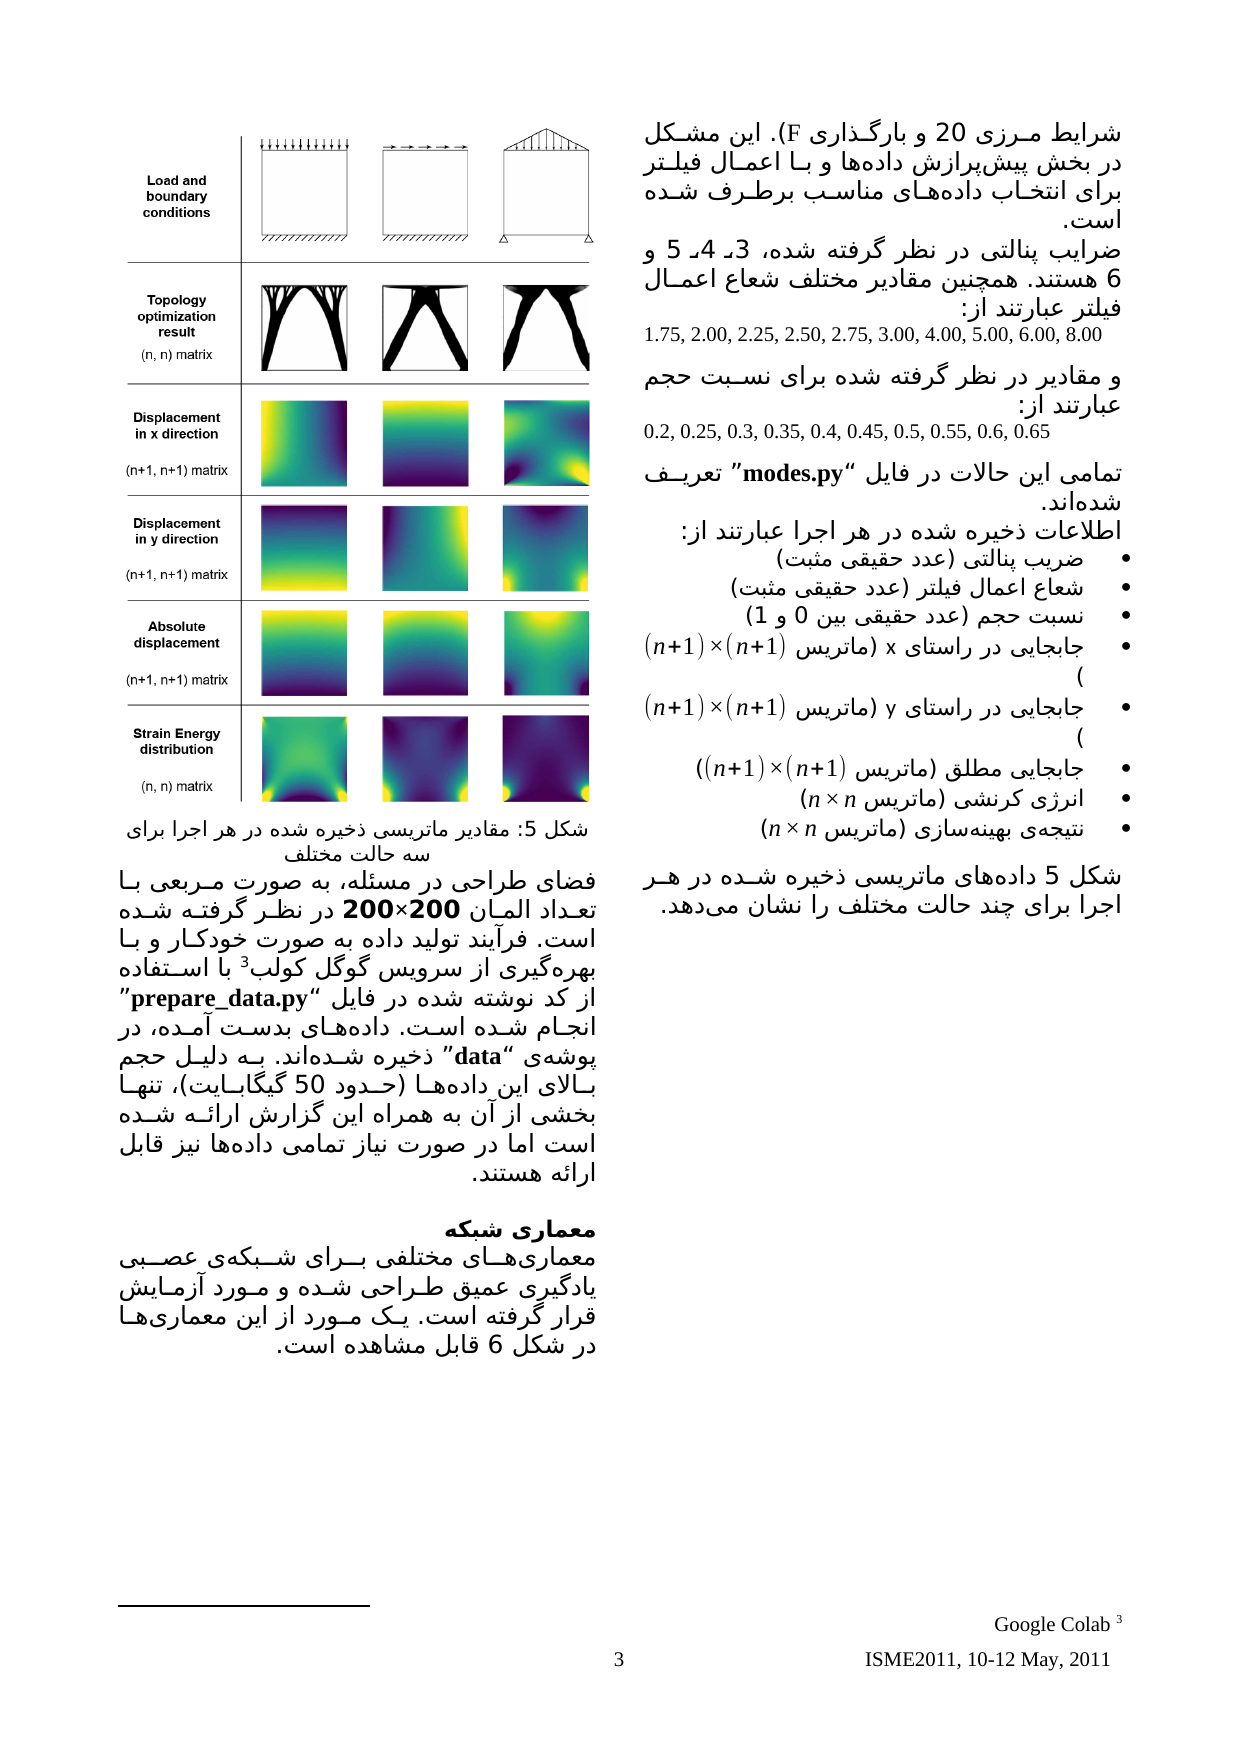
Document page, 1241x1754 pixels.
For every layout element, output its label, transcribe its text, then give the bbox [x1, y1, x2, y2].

text و مقادیر در نظر گرفته شده برای نسبت حجم عبارتند از: [644, 361, 1122, 419]
text 0.2, 0.25, 0.3, 0.35, 0.4, 0.45, 0.5, 0.55, 0.6, 0.65 [644, 419, 1122, 443]
picture [118, 118, 597, 809]
text شکل 5: مقادیر ماتریسی ذخیره شده در هر اجرا برای سه حالت مختلف [118, 817, 596, 866]
list ضریب پنالتی (عدد حقیقی مثبت) [644, 545, 1122, 572]
text اطلاعات ذخیره شده در هر اجرا عبارتند از: [644, 516, 1122, 545]
text فضای طراحی در مسئله، به صورت مربعی با تعداد المان 200×200 در نظر گرفته شده است. فرآیند تولید داده به صورت خودکار و با بهره‌گیری از سرویس گوگل کولب با استفاده از کد نوشته شده در فایل “prepare_data.py” انجام شده است. داده‌های بدست آمده، در پوشه‌ی “data” ذخیره شده‌اند. به دلیل حجم بالای این داده‌ها (حدود 50 گیگابایت)، تنها بخشی از آن به همراه این گزارش ارائه شده است اما در صورت نیاز تمامی داده‌ها نیز قابل ارائه هستند. [118, 866, 596, 1187]
text تمامی این حالات در فایل “modes.py” تعریف شده‌اند. [644, 458, 1122, 516]
list شعاع اعمال فیلتر (عدد حقیقی مثبت) [644, 574, 1122, 601]
text شکل 5 داده‌های ماتریسی ذخیره شده در هر اجرا برای چند حالت مختلف را نشان می‌دهد. [644, 861, 1122, 919]
list جابجایی در راستای y (ماتریس ) [644, 692, 1122, 751]
list انرژی کرنشی (ماتریس ) [644, 785, 1122, 813]
text 1.75, 2.00, 2.25, 2.50, 2.75, 3.00, 4.00, 5.00, 6.00, 8.00 [644, 322, 1122, 346]
list جابجایی مطلق (ماتریس ) [644, 753, 1122, 783]
list نتیجه‌ی بهینه‌سازی (ماتریس ) [644, 815, 1122, 842]
text معماری‌های مختلفی برای شبکه‌ی عصبی یادگیری عمیق طراحی شده و مورد آزمایش قرار گرفته است. یک مورد از این معماری‌ها در شکل 6 قابل مشاهده است. [118, 1242, 596, 1359]
list جابجایی در راستای x (ماتریس ) [644, 631, 1122, 690]
text معماری شبکه [118, 1216, 596, 1242]
list نسبت حجم (عدد حقیقی بین 0 و 1) [644, 603, 1122, 629]
text ضرایب پنالتی در نظر گرفته شده، 3، 4، 5 و 6 هستند. همچنین مقادیر مختلف شعاع اعمال فیلتر عبارتند از: [644, 235, 1122, 322]
